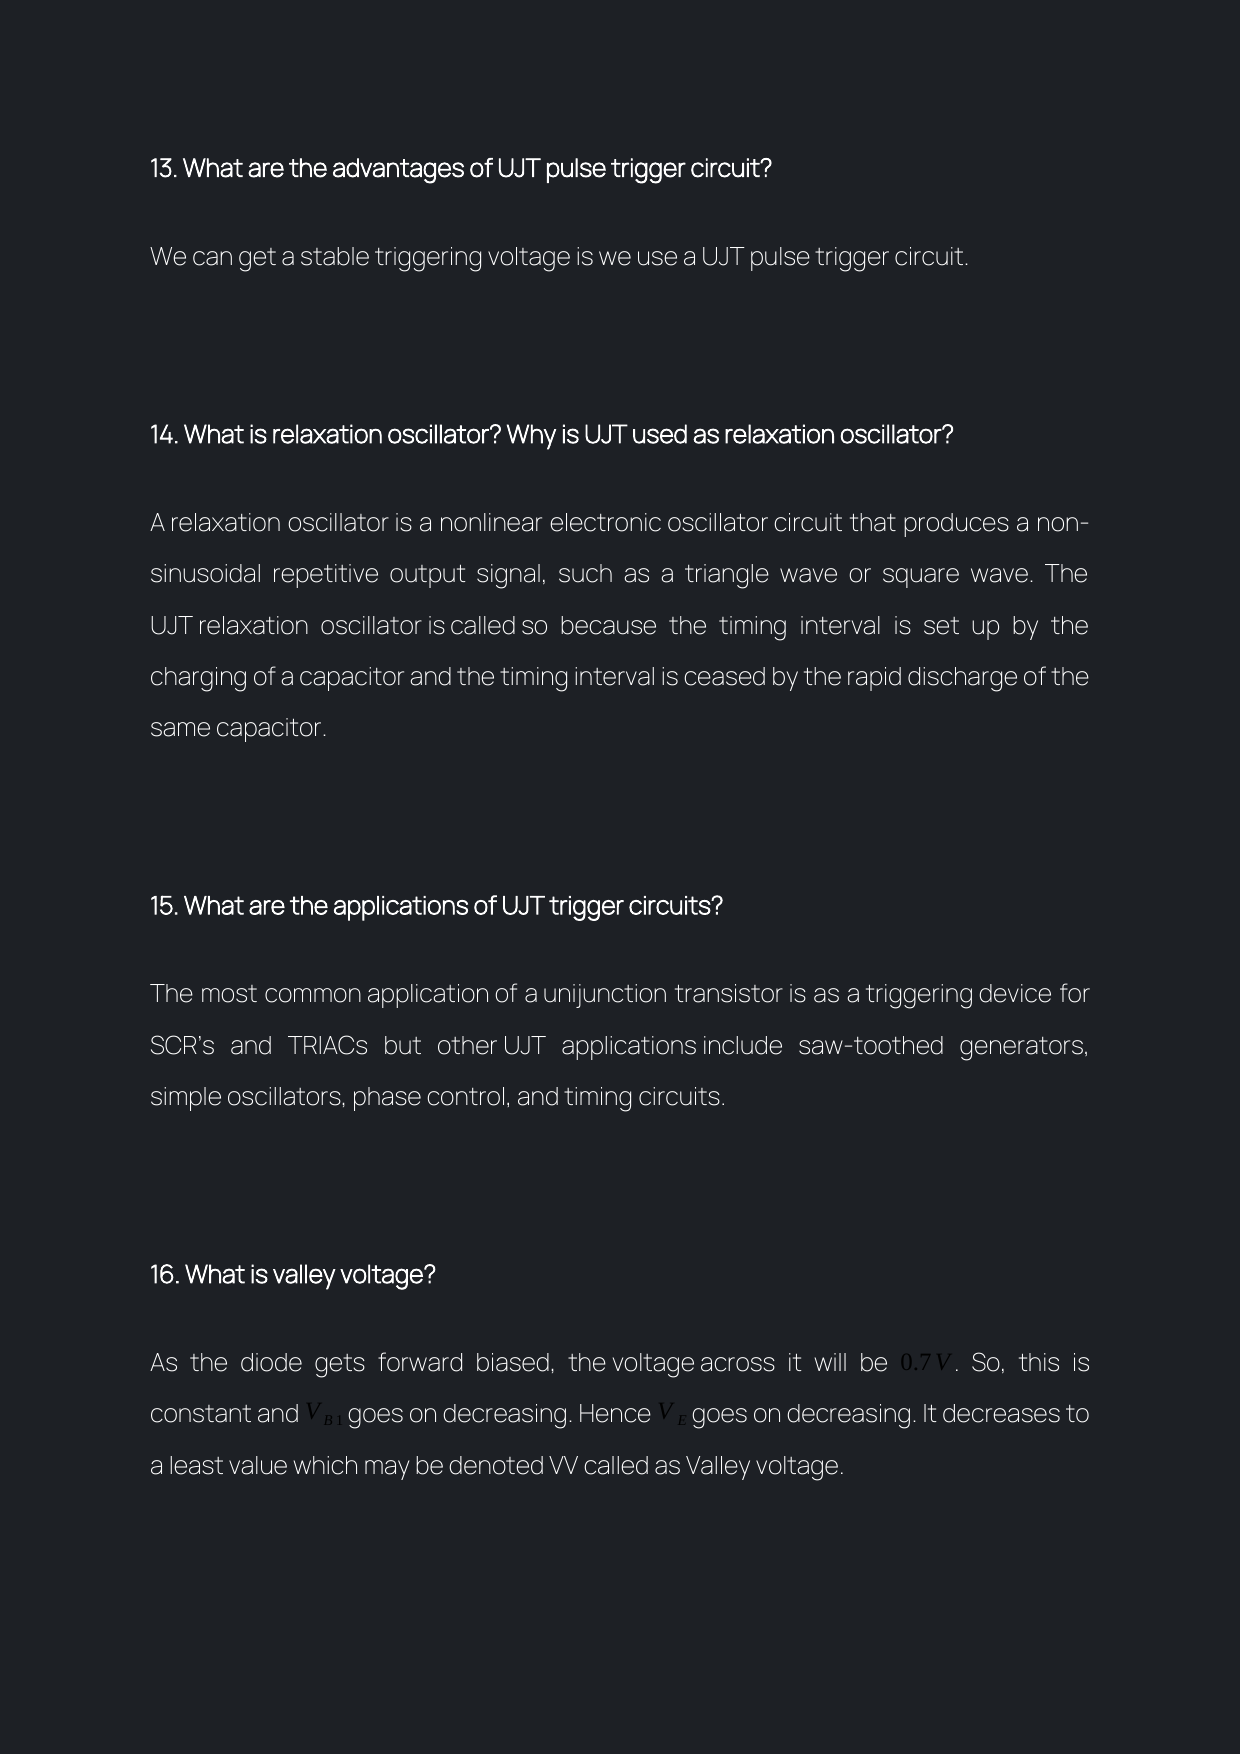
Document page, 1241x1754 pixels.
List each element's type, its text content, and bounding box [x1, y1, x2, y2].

text As the diode gets forward biased, the voltage across it will be . So, this is constant and goes on decreasing. Hence goes on decreasing. It decreases to a least value which may be denoted VV called as Valley voltage. [150, 1345, 1090, 1482]
text 15. What are the applications of UJT trigger circuits? [150, 887, 1090, 922]
text A relaxation oscillator is a nonlinear electronic oscillator circuit that produces a non-sinusoidal repetitive output signal, such as a triangle wave or square wave. The UJT relaxation oscillator is called so because the timing interval is set up by the charging of a capacitor and the timing interval is ceased by the rapid discharge of the same capacitor. [150, 505, 1090, 744]
text The most common application of a unijunction transistor is as a triggering device for SCR's and TRIACs but other UJT applications include saw-toothed generators, simple oscillators, phase control, and timing circuits. [150, 976, 1090, 1113]
text 14. What is relaxation oscillator? Why is UJT used as relaxation oscillator? [150, 416, 1090, 450]
text We can get a stable triggering voltage is we use a UJT pulse trigger circuit. [150, 239, 1090, 273]
text 16. What is valley voltage? [150, 1256, 1090, 1290]
text 13. What are the advantages of UJT pulse trigger circuit? [150, 150, 1090, 184]
